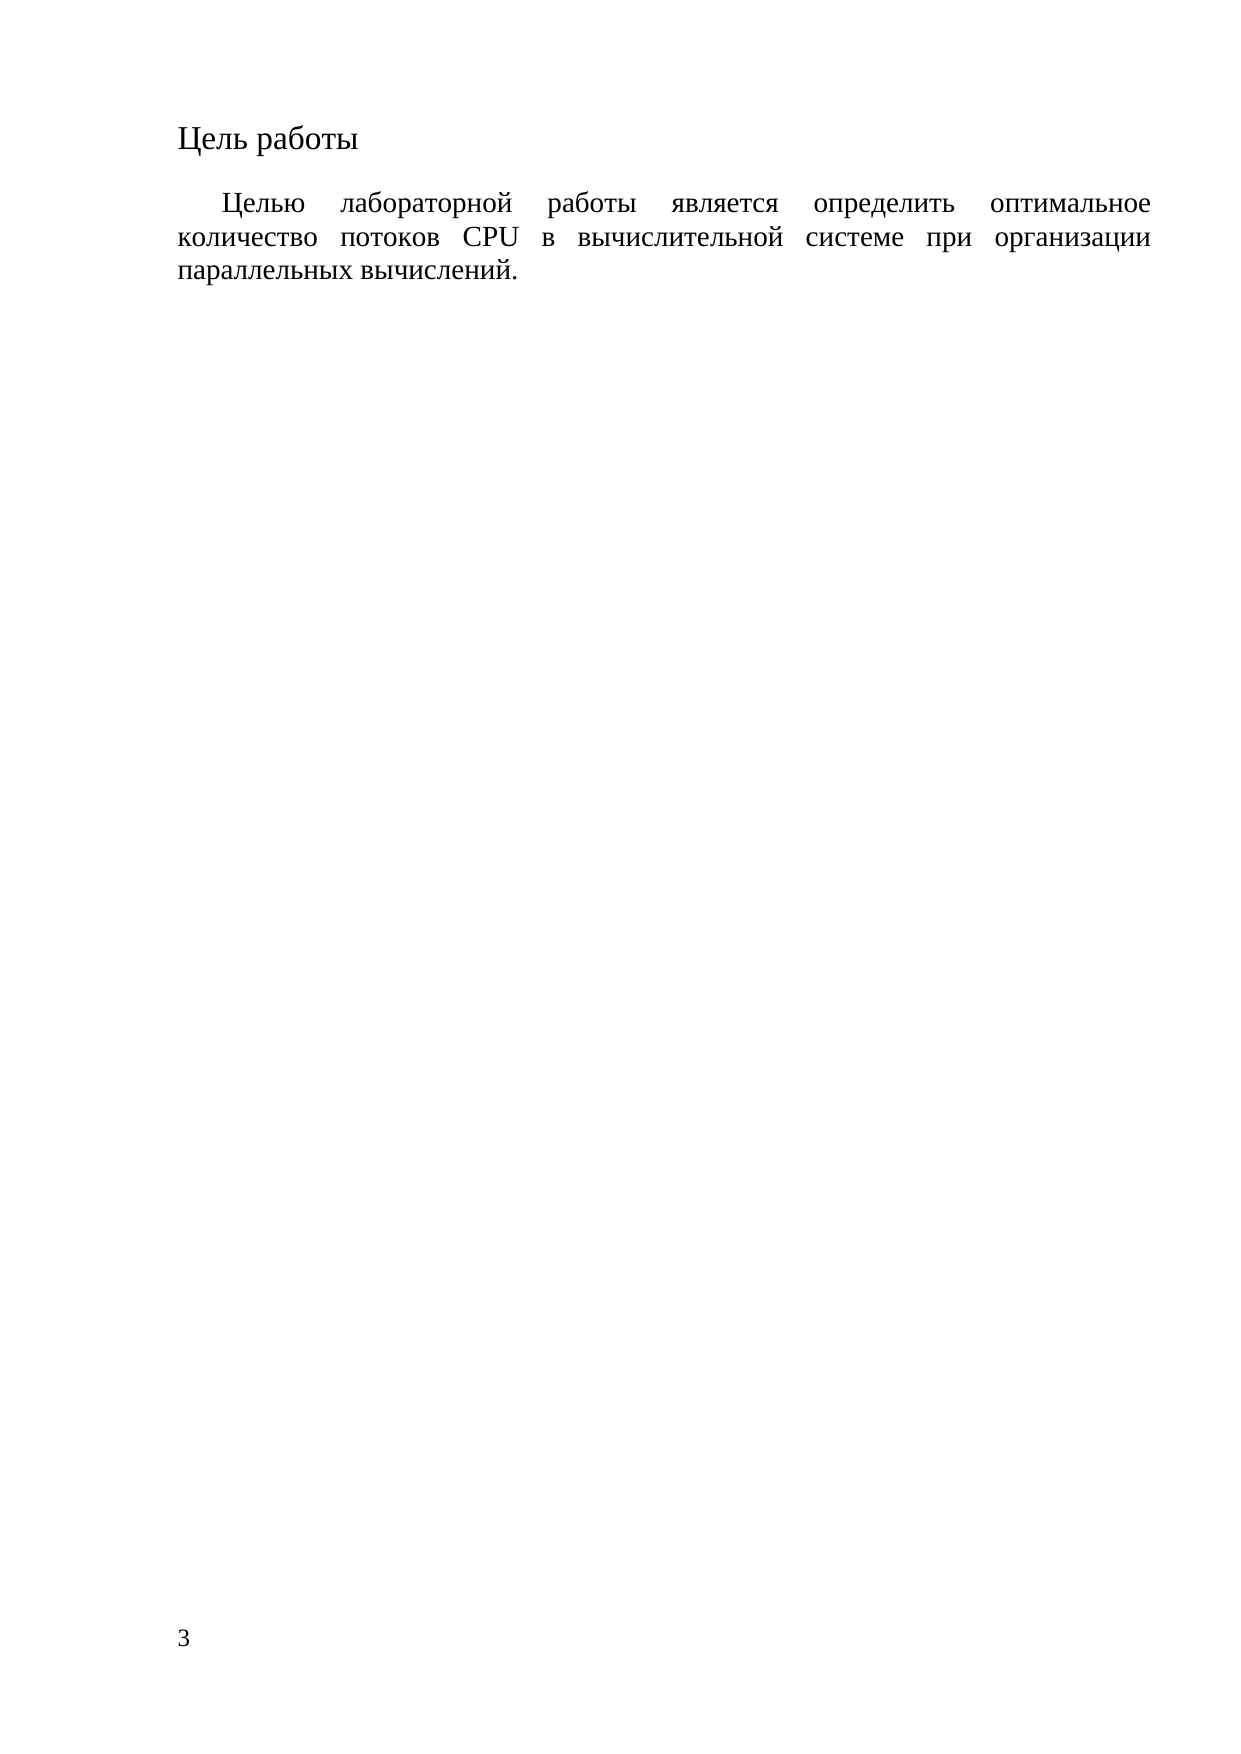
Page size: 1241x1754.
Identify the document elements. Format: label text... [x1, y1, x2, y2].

subtitle Цель работы [177, 118, 1152, 156]
text Целью лабораторной работы является определить оптимальное количество потоков CPU в вычислительной системе при организации параллельных вычислений. [177, 185, 1152, 286]
